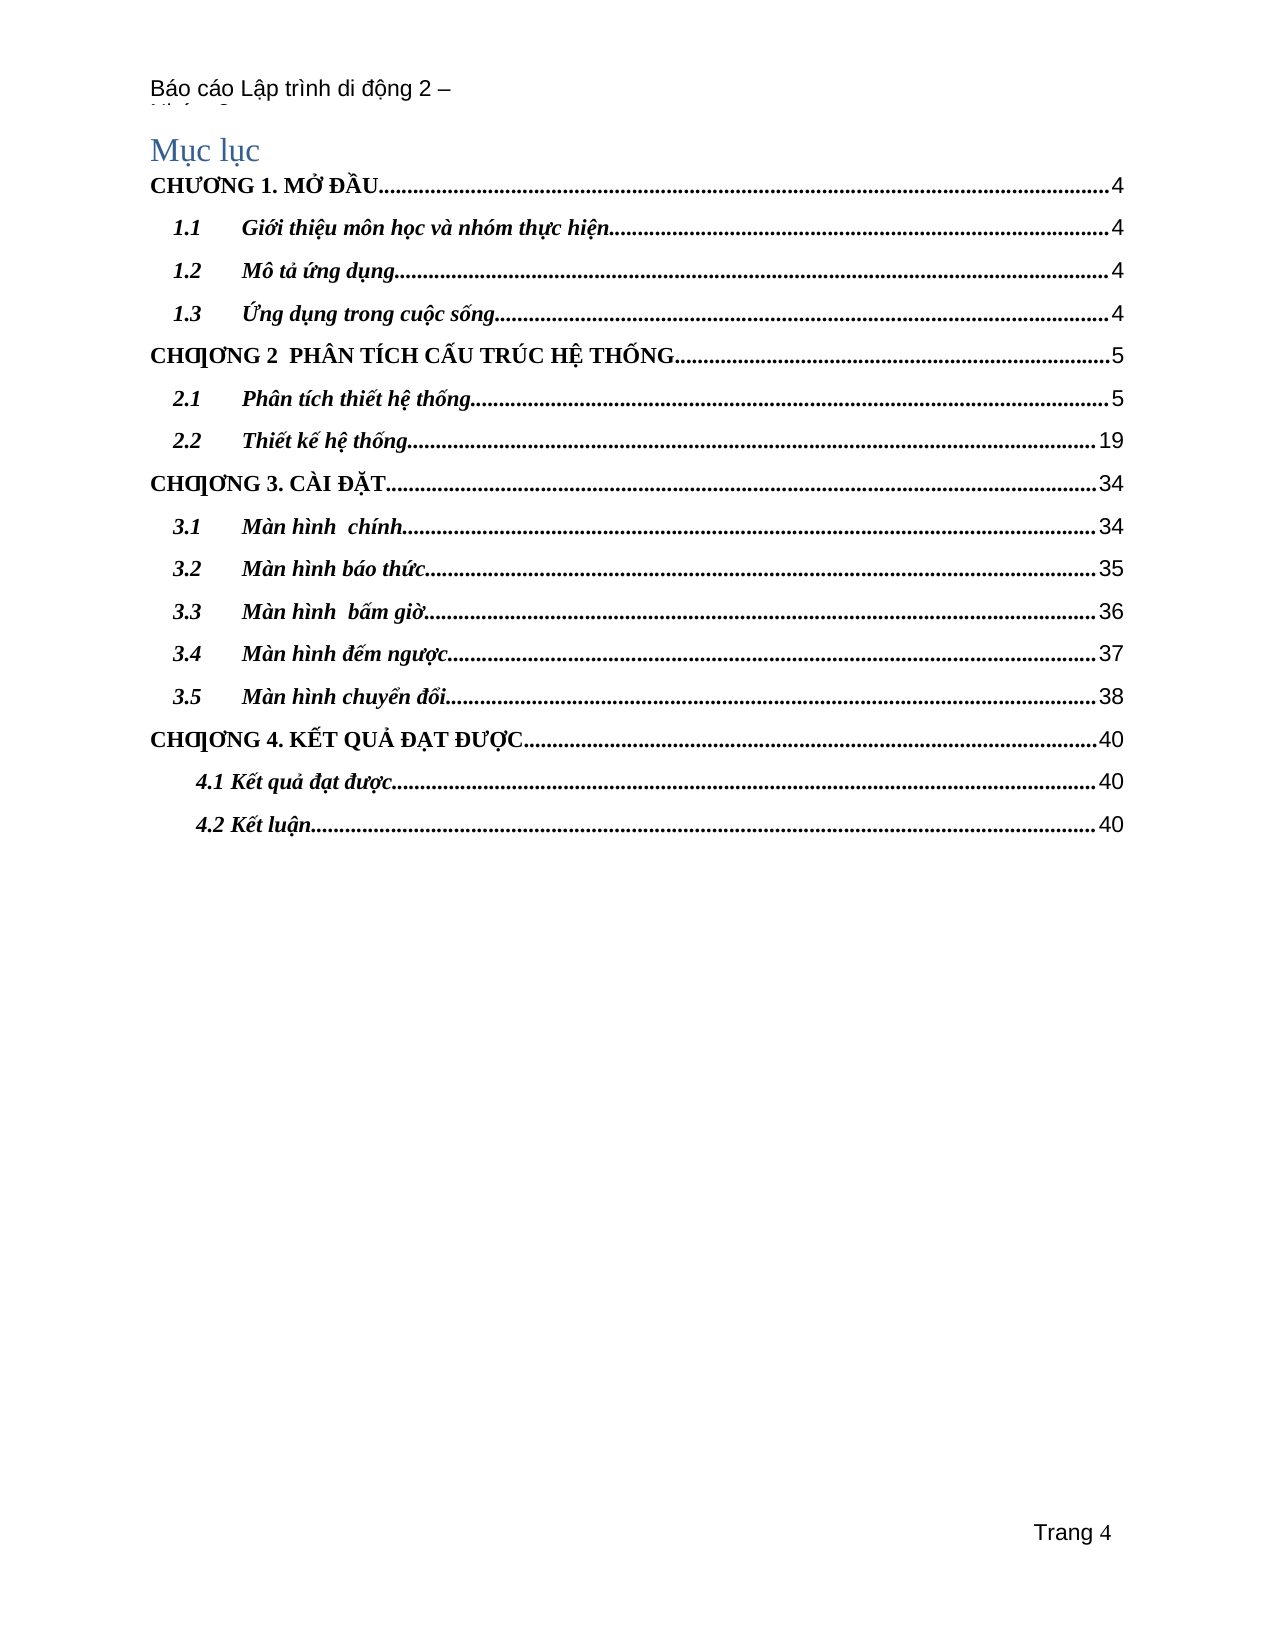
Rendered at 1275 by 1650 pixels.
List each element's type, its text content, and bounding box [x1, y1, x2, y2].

text Mục lục [150, 130, 1187, 168]
